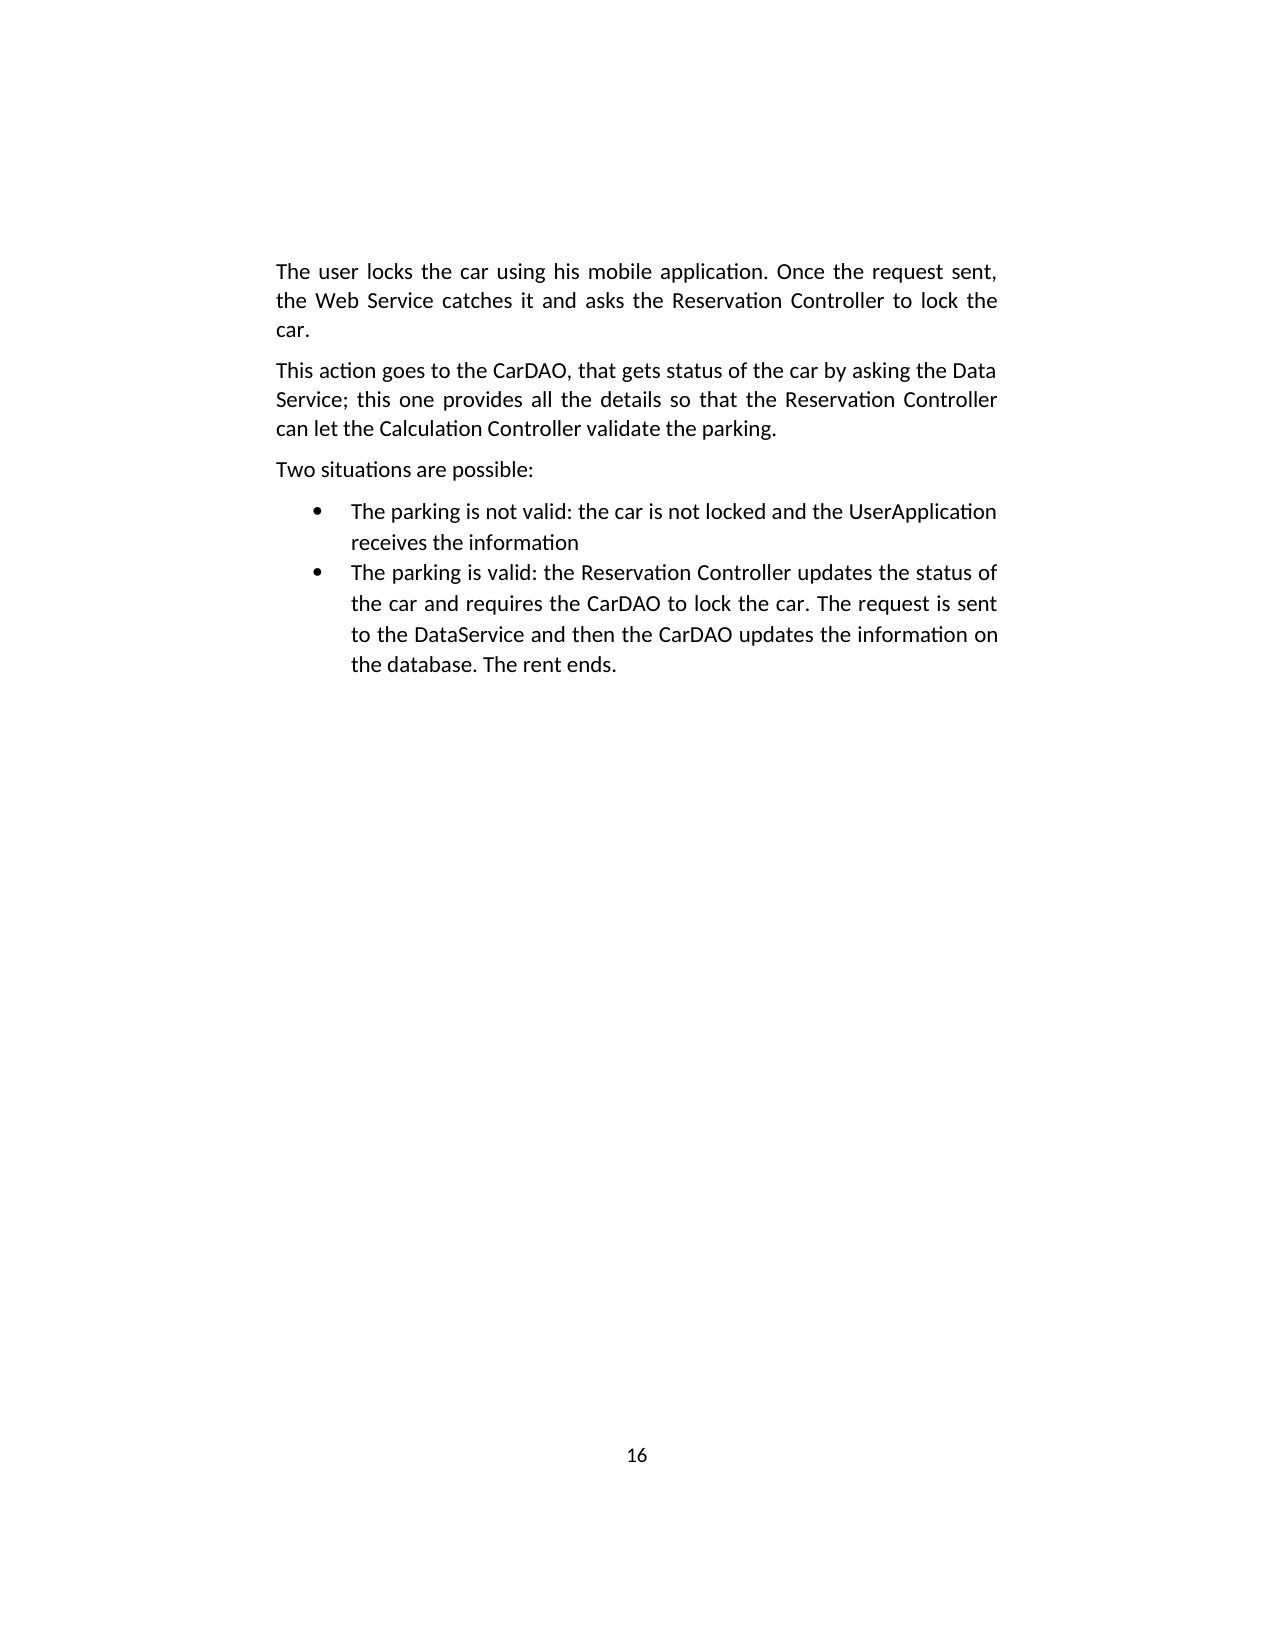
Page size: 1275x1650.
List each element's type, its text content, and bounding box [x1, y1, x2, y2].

text Two situations are possible: [276, 456, 999, 484]
list The parking is not valid: the car is not locked and the UserApplication receives the information [313, 497, 999, 556]
text This action goes to the CarDAO, that gets status of the car by asking the Data Service; this one provides all the details so that the Reservation Controller can let the Calculation Controller validate the parking. [276, 357, 999, 442]
list The parking is valid: the Reservation Controller updates the status of the car and requires the CarDAO to lock the car. The request is sent to the DataService and then the CarDAO updates the information on the database. The rent ends. [313, 558, 999, 679]
text The user locks the car using his mobile application. Once the request sent, the Web Service catches it and asks the Reservation Controller to lock the car. [276, 257, 999, 343]
